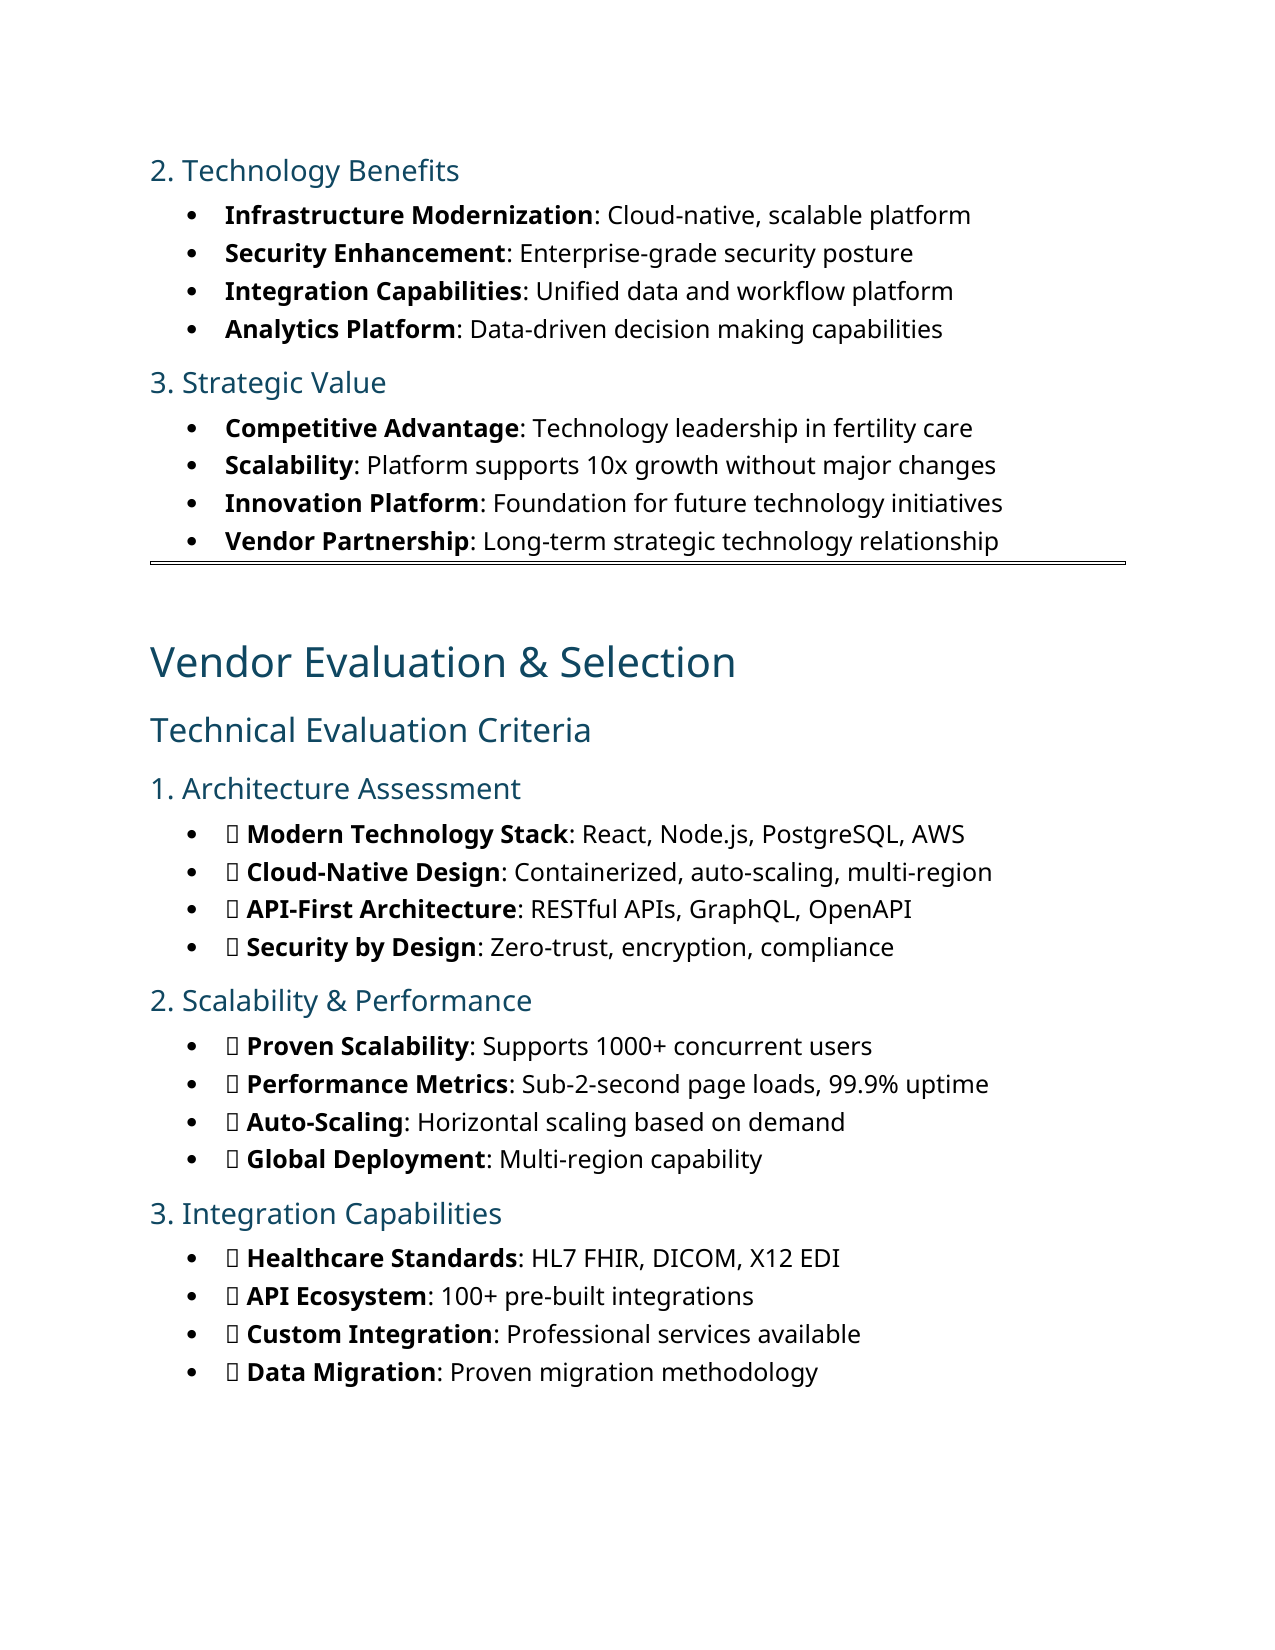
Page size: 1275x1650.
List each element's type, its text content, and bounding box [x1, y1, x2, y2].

list ✅ Custom Integration: Professional services available [187, 1317, 1125, 1351]
list ✅ Cloud-Native Design: Containerized, auto-scaling, multi-region [187, 854, 1125, 888]
subtitle 1. Architecture Assessment [150, 768, 1125, 808]
subtitle 2. Scalability & Performance [150, 981, 1125, 1020]
list Analytics Platform: Data-driven decision making capabilities [187, 311, 1125, 346]
list Vendor Partnership: Long-term strategic technology relationship [187, 524, 1125, 558]
list ✅ Performance Metrics: Sub-2-second page loads, 99.9% uptime [187, 1067, 1125, 1101]
list Competitive Advantage: Technology leadership in fertility care [187, 410, 1125, 444]
list ✅ Healthcare Standards: HL7 FHIR, DICOM, X12 EDI [187, 1241, 1125, 1275]
subtitle Technical Evaluation Criteria [150, 706, 1125, 752]
list Security Enhancement: Enterprise-grade security posture [187, 236, 1125, 270]
subtitle 3. Integration Capabilities [150, 1193, 1125, 1233]
list ✅ Data Migration: Proven migration methodology [187, 1354, 1125, 1388]
list ✅ Modern Technology Stack: React, Node.js, PostgreSQL, AWS [187, 817, 1125, 851]
list Innovation Platform: Foundation for future technology initiatives [187, 486, 1125, 520]
list Integration Capabilities: Unified data and workflow platform [187, 274, 1125, 308]
list ✅ API Ecosystem: 100+ pre-built integrations [187, 1279, 1125, 1313]
subtitle 3. Strategic Value [150, 362, 1125, 402]
subtitle Vendor Evaluation & Selection [150, 633, 1125, 690]
list Infrastructure Modernization: Cloud-native, scalable platform [187, 198, 1125, 232]
list Scalability: Platform supports 10x growth without major changes [187, 448, 1125, 482]
list ✅ Global Deployment: Multi-region capability [187, 1142, 1125, 1176]
list ✅ Security by Design: Zero-trust, encryption, compliance [187, 930, 1125, 964]
list ✅ Auto-Scaling: Horizontal scaling based on demand [187, 1104, 1125, 1138]
subtitle 2. Technology Benefits [150, 150, 1125, 190]
list ✅ API-First Architecture: RESTful APIs, GraphQL, OpenAPI [187, 892, 1125, 926]
list ✅ Proven Scalability: Supports 1000+ concurrent users [187, 1029, 1125, 1063]
